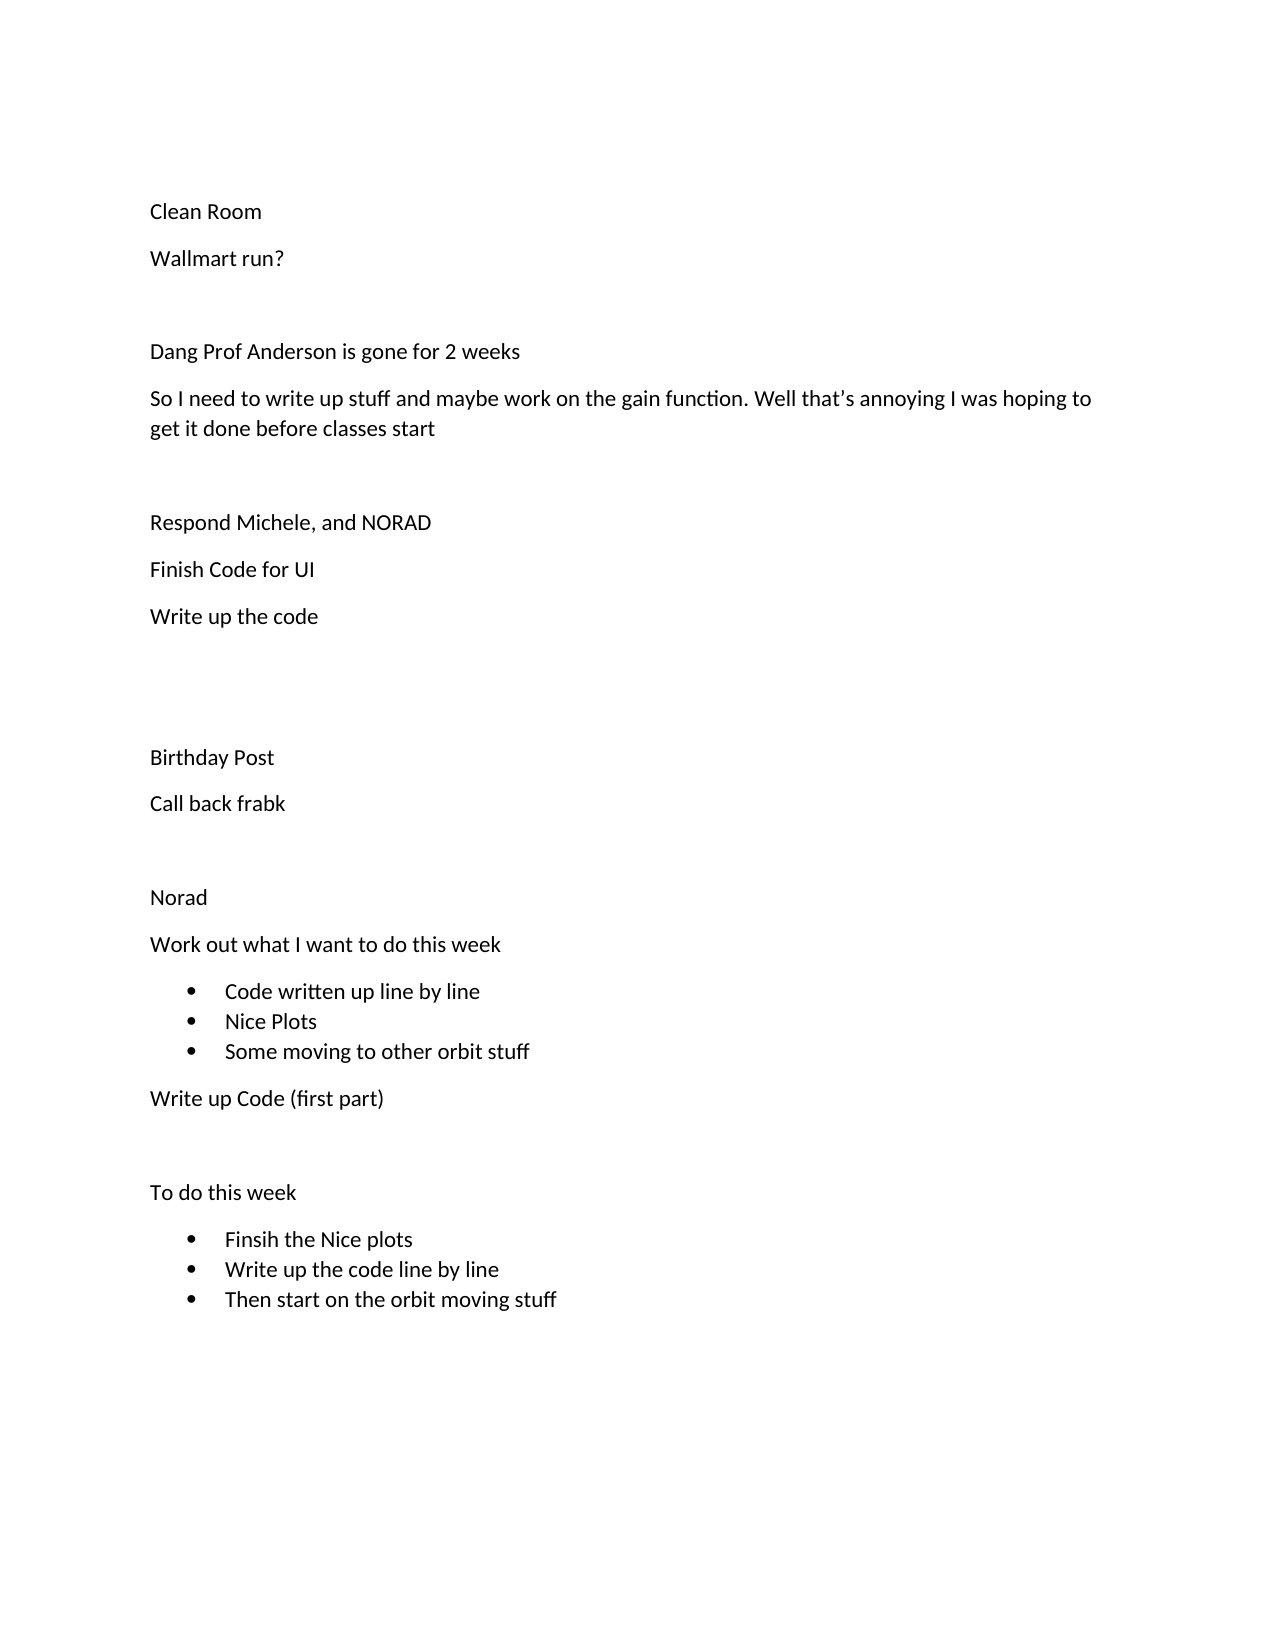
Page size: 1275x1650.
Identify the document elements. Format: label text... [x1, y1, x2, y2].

text Dang Prof Anderson is gone for 2 weeks [150, 337, 1125, 366]
text Call back frabk [150, 789, 1125, 818]
text Respond Michele, and NORAD [150, 508, 1125, 536]
list Nice Plots [187, 1007, 1125, 1035]
text Finish Code for UI [150, 555, 1125, 583]
text Write up Code (first part) [150, 1084, 1125, 1112]
text Wallmart run? [150, 244, 1125, 272]
text Write up the code [150, 602, 1125, 630]
list Finsih the Nice plots [187, 1225, 1125, 1253]
text So I need to write up stuff and maybe work on the gain function. Well that’s annoying I was hoping to get it done before classes start [150, 384, 1125, 443]
text Clean Room [150, 197, 1125, 225]
text Work out what I want to do this week [150, 930, 1125, 958]
text To do this week [150, 1178, 1125, 1206]
list Some moving to other orbit stuff [187, 1037, 1125, 1066]
list Code written up line by line [187, 977, 1125, 1005]
text Norad [150, 883, 1125, 911]
list Then start on the orbit moving stuff [187, 1285, 1125, 1313]
text Birthday Post [150, 743, 1125, 771]
list Write up the code line by line [187, 1255, 1125, 1283]
